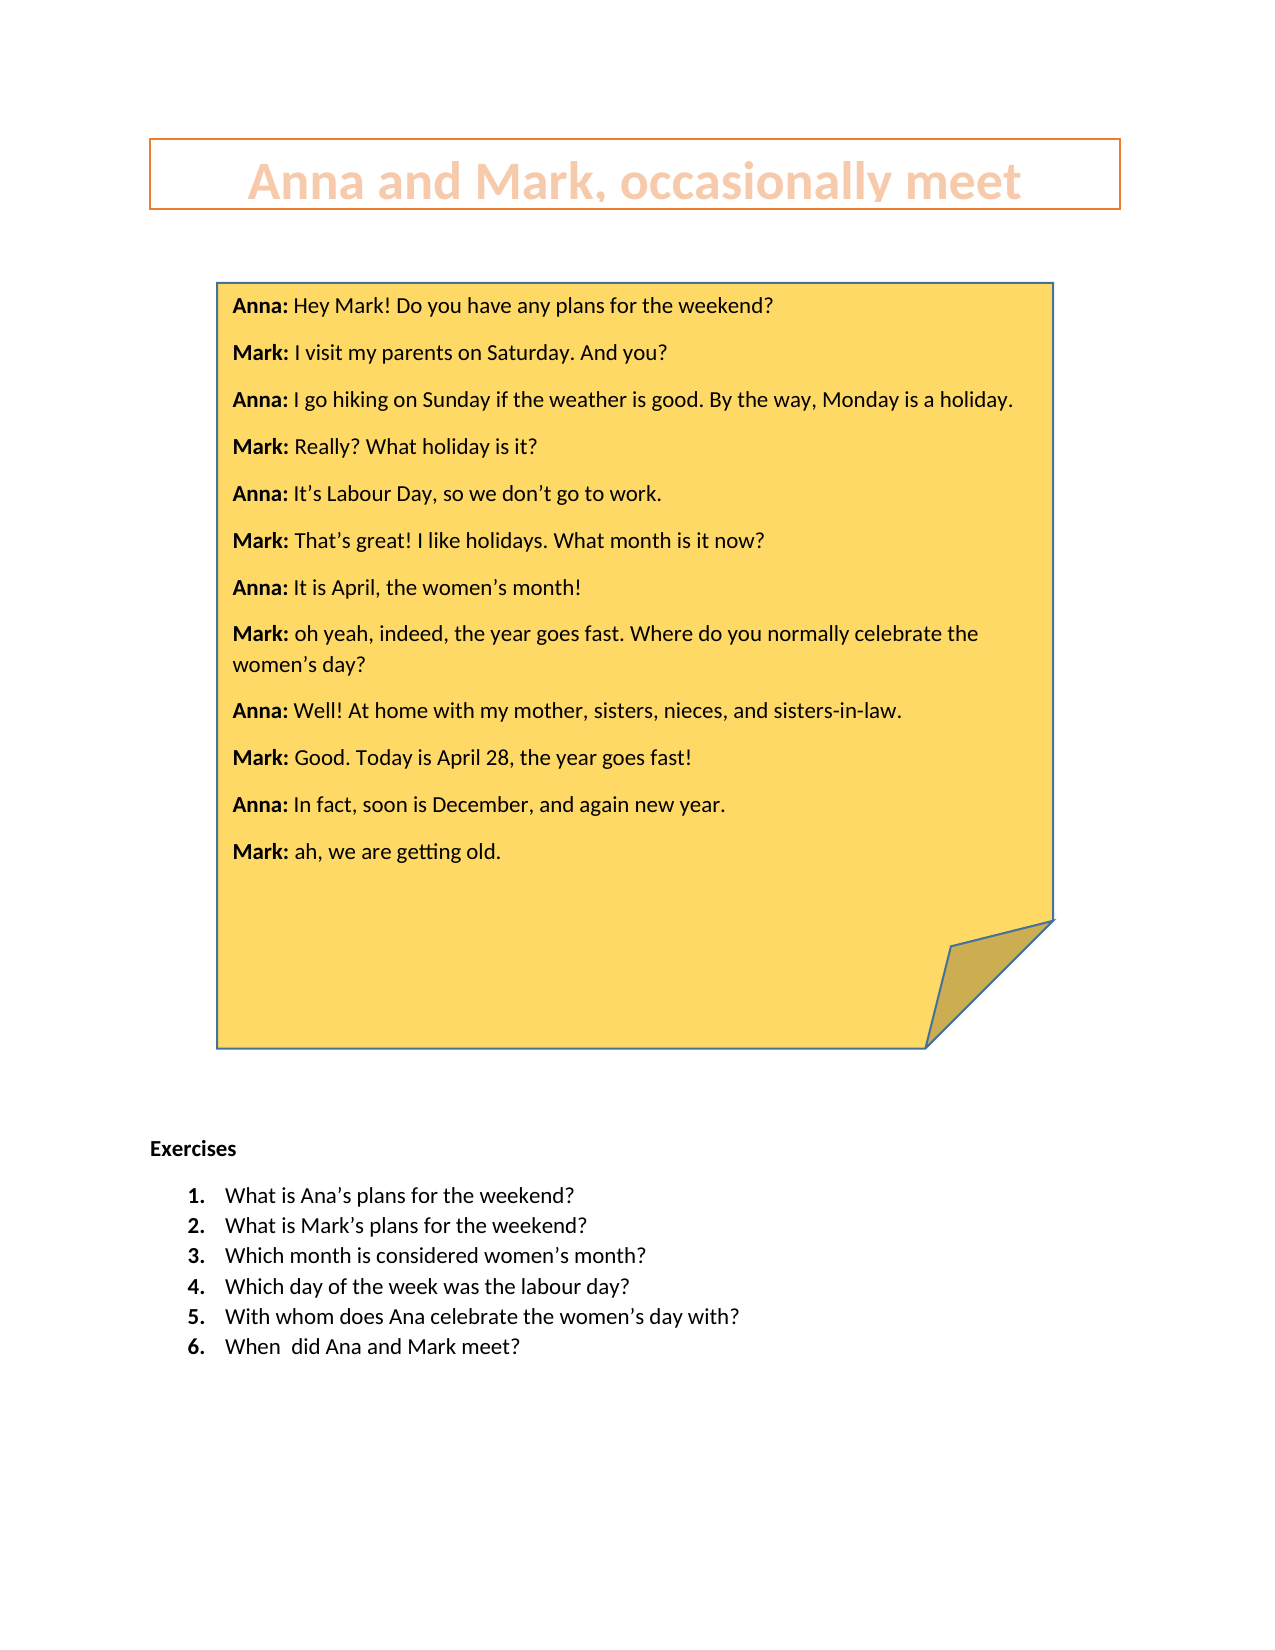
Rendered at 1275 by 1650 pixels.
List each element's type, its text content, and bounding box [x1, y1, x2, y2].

list With whom does Ana celebrate the women’s day with? [187, 1302, 1125, 1330]
list When did Ana and Mark meet? [187, 1332, 1125, 1360]
list Which month is considered women’s month? [187, 1242, 1125, 1270]
list What is Ana’s plans for the weekend? [187, 1181, 1125, 1209]
list What is Mark’s plans for the weekend? [187, 1211, 1125, 1239]
list Which day of the week was the labour day? [187, 1272, 1125, 1300]
text Exercises [150, 1134, 1125, 1162]
